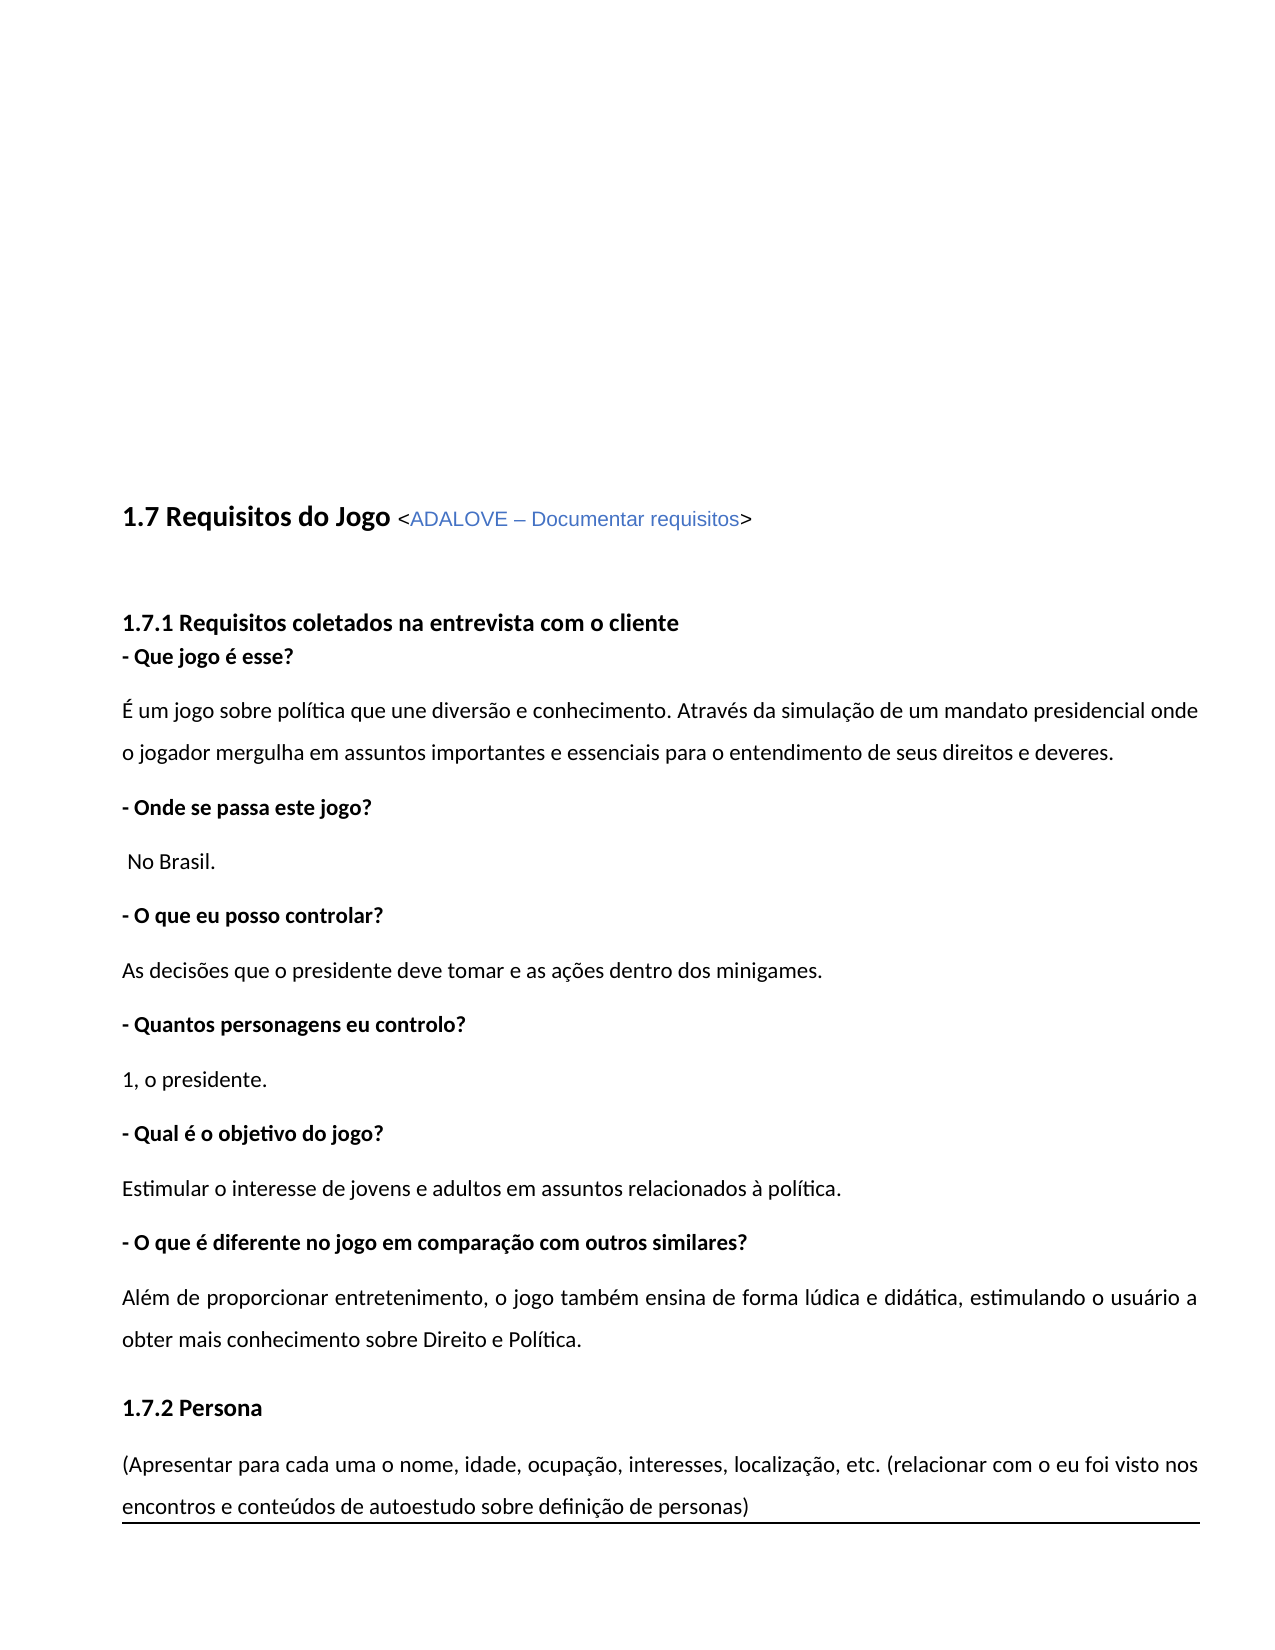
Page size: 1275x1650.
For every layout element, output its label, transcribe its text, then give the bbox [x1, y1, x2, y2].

text No Brasil. [122, 847, 1200, 875]
text 1.7.1 Requisitos coletados na entrevista com o cliente [122, 607, 1200, 638]
text 1.7.2 Persona [122, 1392, 1200, 1422]
text - Que jogo é esse? [122, 642, 1200, 670]
text Estimular o interesse de jovens e adultos em assuntos relacionados à política. [122, 1174, 1200, 1202]
text 1.7 Requisitos do Jogo <ADALOVE – Documentar requisitos> [122, 498, 1200, 534]
text As decisões que o presidente deve tomar e as ações dentro dos minigames. [122, 956, 1200, 984]
text - Quantos personagens eu controlo? [122, 1011, 1200, 1039]
text Além de proporcionar entretenimento, o jogo também ensina de forma lúdica e didática, estimulando o usuário a obter mais conhecimento sobre Direito e Política. [122, 1283, 1200, 1353]
text É um jogo sobre política que une diversão e conhecimento. Através da simulação de um mandato presidencial onde o jogador mergulha em assuntos importantes e essenciais para o entendimento de seus direitos e deveres. [122, 696, 1200, 766]
text - O que é diferente no jogo em comparação com outros similares? [122, 1228, 1200, 1257]
text - Onde se passa este jogo? [122, 793, 1200, 821]
text - Qual é o objetivo do jogo? [122, 1119, 1200, 1148]
text (Apresentar para cada uma o nome, idade, ocupação, interesses, localização, etc. (relacionar com o eu foi visto nos encontros e conteúdos de autoestudo sobre definição de personas) [122, 1450, 1200, 1522]
text 1, o presidente. [122, 1065, 1200, 1093]
text - O que eu posso controlar? [122, 902, 1200, 930]
